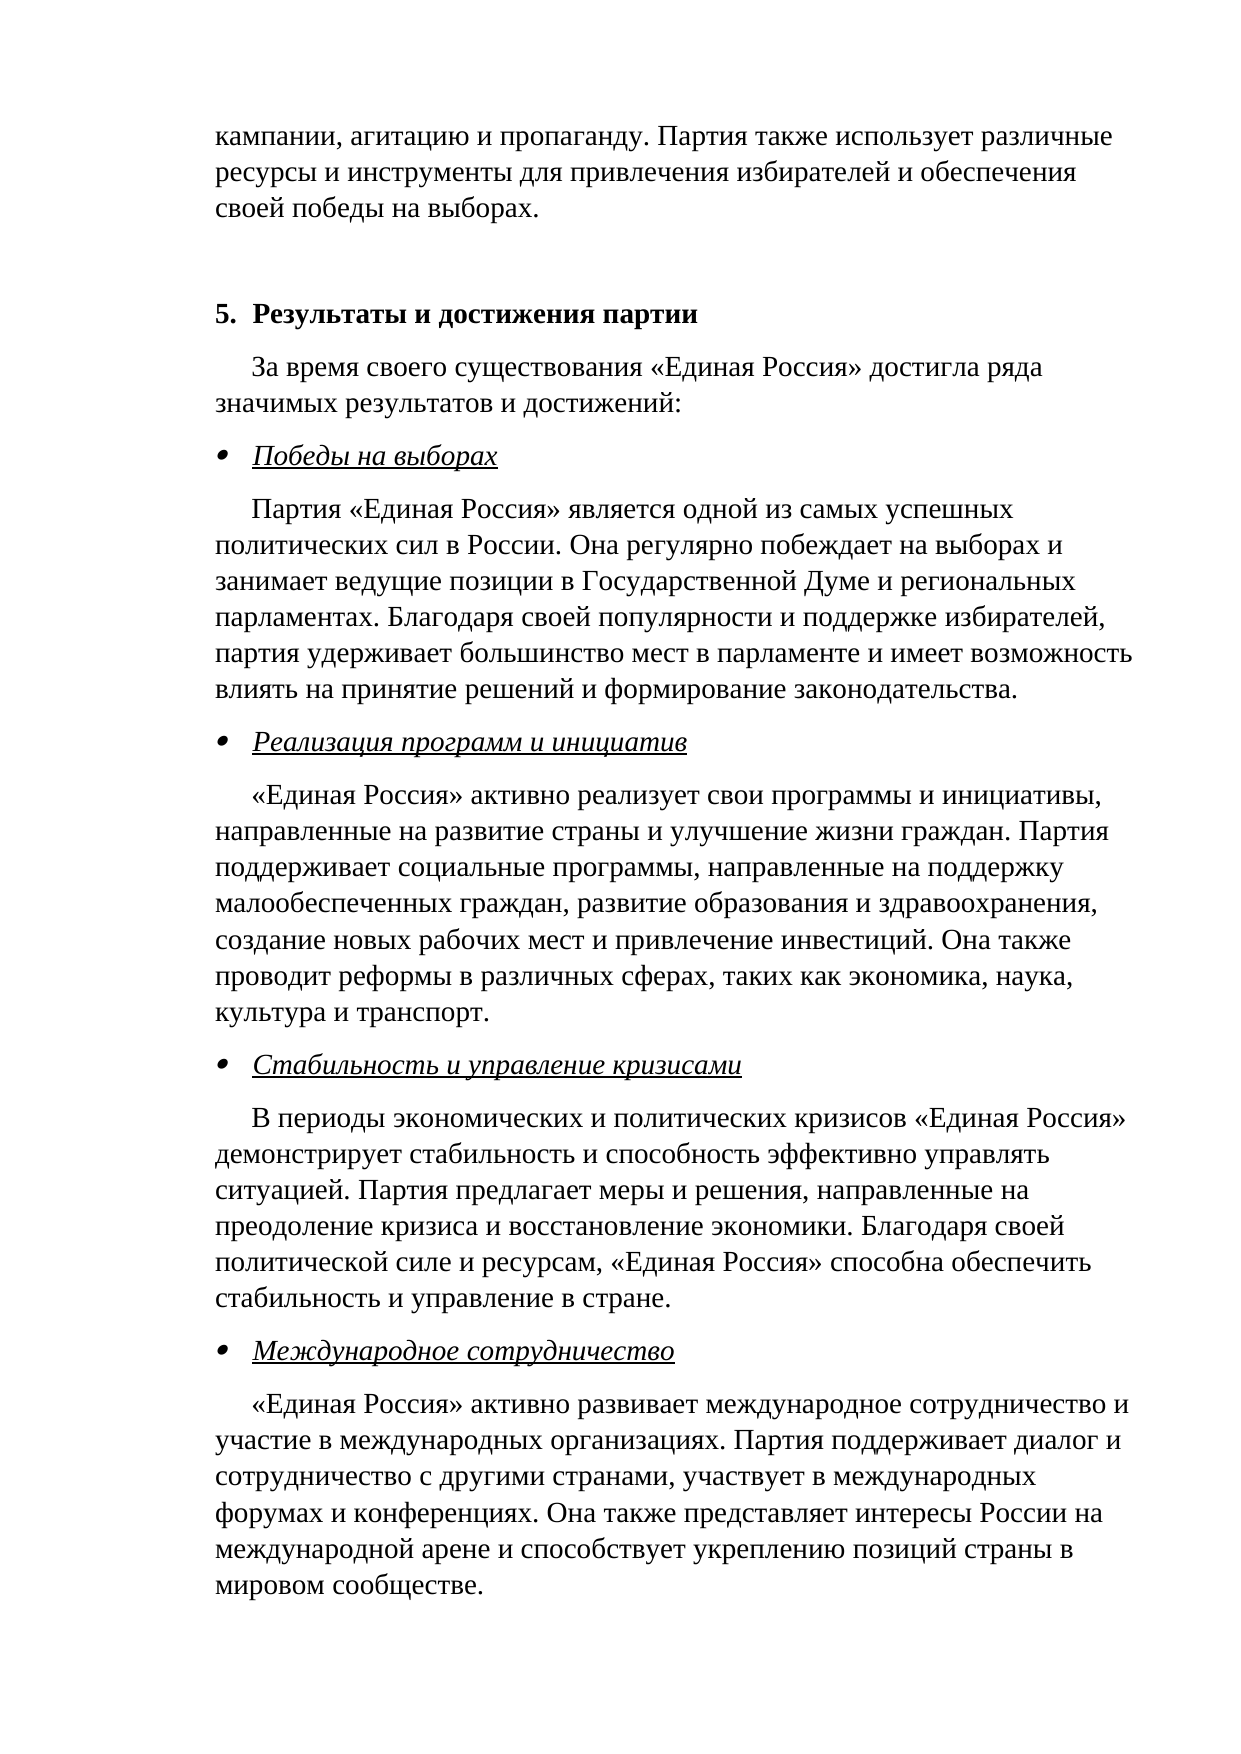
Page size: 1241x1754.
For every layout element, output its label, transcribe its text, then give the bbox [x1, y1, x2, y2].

list Реализация программ и инициатив [215, 724, 1152, 758]
list Стабильность и управление кризисами [215, 1047, 1152, 1081]
text «Единая Россия» активно развивает международное сотрудничество и участие в международных организациях. Партия поддерживает диалог и сотрудничество с другими странами, участвует в международных форумах и конференциях. Она также представляет интересы России на международной арене и способствует укреплению позиций страны в мировом сообществе. [215, 1386, 1152, 1601]
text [215, 118, 1152, 224]
text «Единая Россия» активно реализует свои программы и инициативы, направленные на развитие страны и улучшение жизни граждан. Партия поддерживает социальные программы, направленные на поддержку малообеспеченных граждан, развитие образования и здравоохранения, создание новых рабочих мест и привлечение инвестиций. Она также проводит реформы в различных сферах, таких как экономика, наука, культура и транспорт. [215, 777, 1152, 1028]
text За время своего существования «Единая Россия» достигла ряда значимых результатов и достижений: [215, 349, 1152, 418]
list Победы на выборах [215, 438, 1152, 471]
text Партия «Единая Россия» является одной из самых успешных политических сил в России. Она регулярно побеждает на выборах и занимает ведущие позиции в Государственной Думе и региональных парламентах. Благодаря своей популярности и поддержке избирателей, партия удерживает большинство мест в парламенте и имеет возможность влиять на принятие решений и формирование законодательства. [215, 491, 1152, 705]
list Международное сотрудничество [215, 1333, 1152, 1367]
text В периоды экономических и политических кризисов «Единая Россия» демонстрирует стабильность и способность эффективно управлять ситуацией. Партия предлагает меры и решения, направленные на преодоление кризиса и восстановление экономики. Благодаря своей политической силе и ресурсам, «Единая Россия» способна обеспечить стабильность и управление в стране. [215, 1100, 1152, 1314]
list Результаты и достижения партии [215, 296, 1152, 329]
